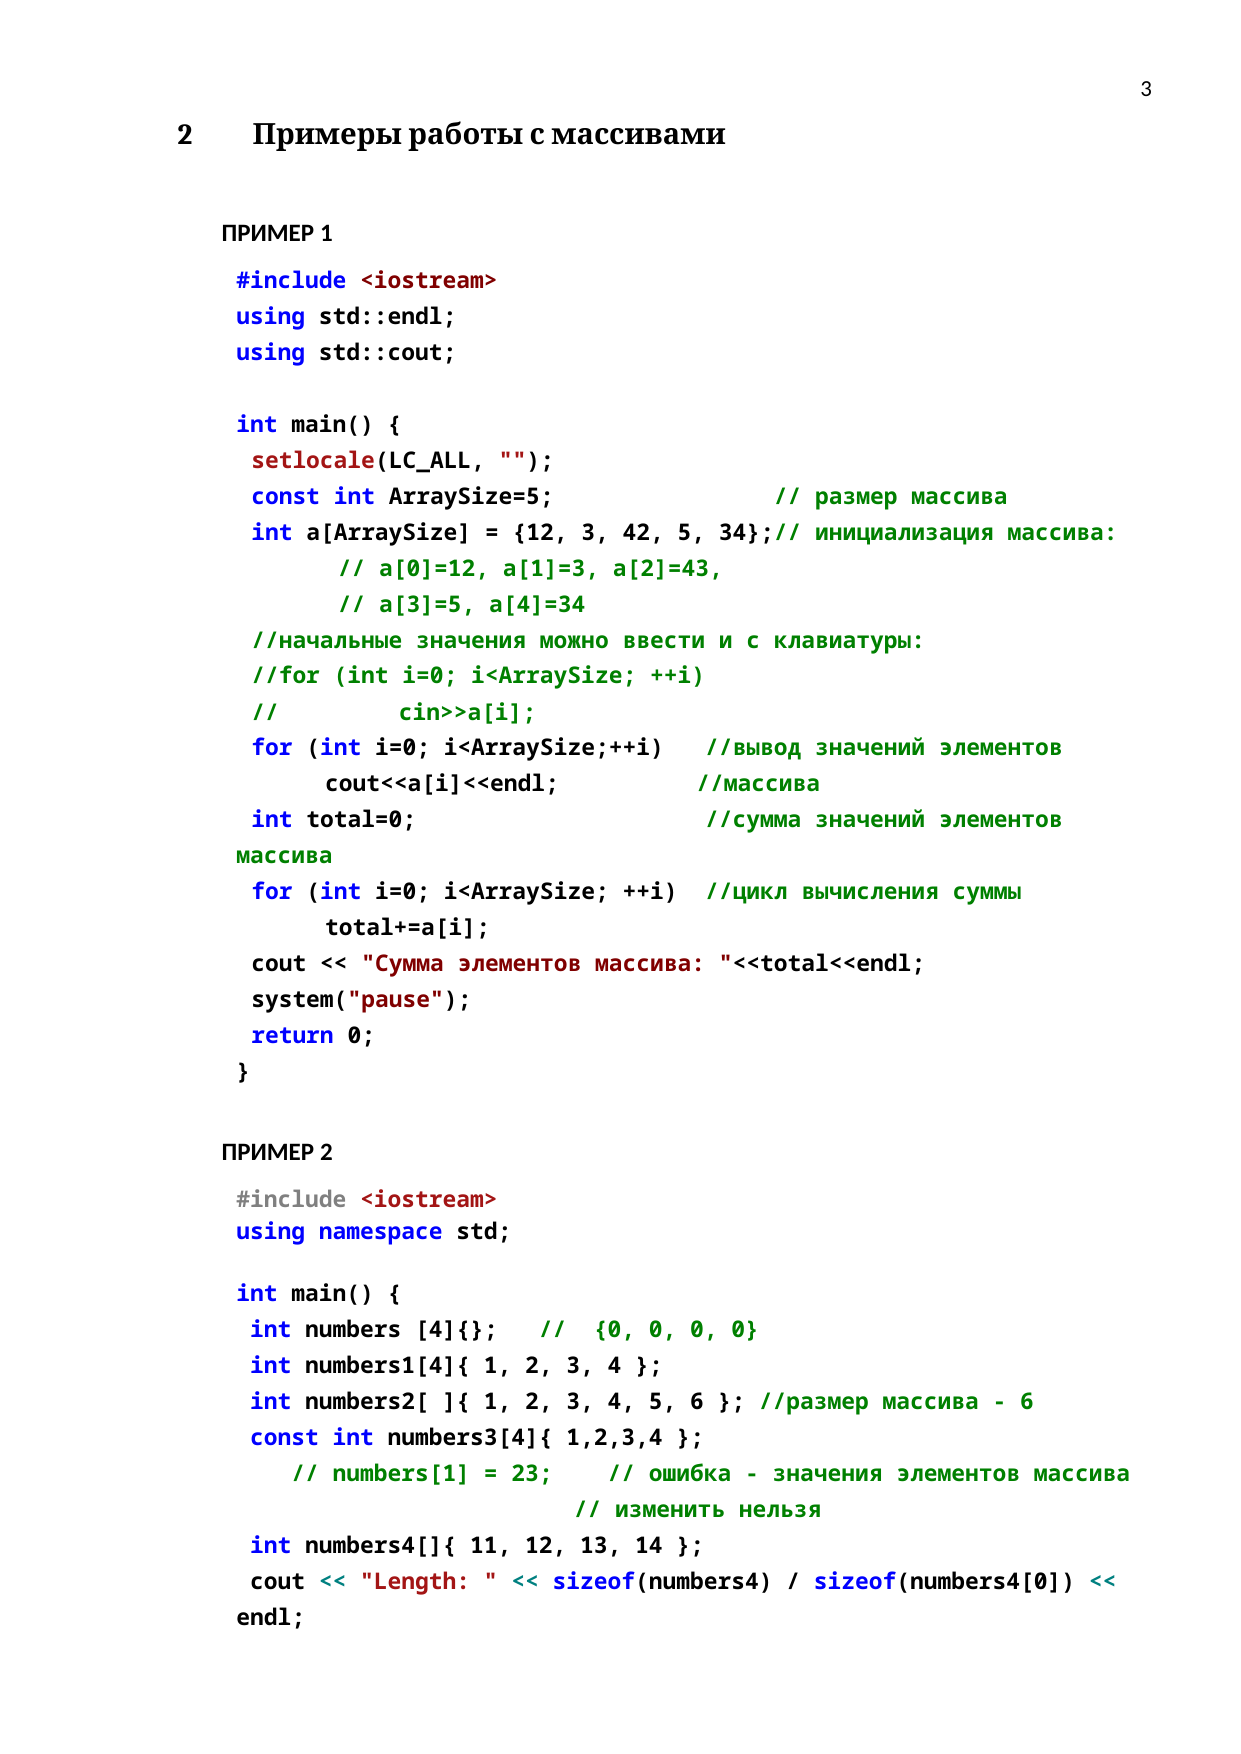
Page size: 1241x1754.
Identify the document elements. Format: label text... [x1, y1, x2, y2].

text system("pause"); [236, 983, 1152, 1014]
text int numbers4[]{ 11, 12, 13, 14 }; [236, 1529, 1152, 1560]
text using std::endl; [236, 300, 1152, 331]
text ПРИМЕР 2 [177, 1136, 1152, 1166]
text #include <iostream> [236, 264, 1152, 295]
text for (int i=0; i<ArraySize; ++i) //цикл вычисления суммы [236, 875, 1152, 906]
text cout << "Length: " << sizeof(numbers4) / sizeof(numbers4[0]) << endl; [236, 1564, 1152, 1632]
text ПРИМЕР 1 [177, 217, 1152, 247]
text total+=a[i]; [236, 911, 1152, 942]
text int total=0; //сумма значений элементов массива [236, 803, 1152, 870]
text cout<<a[i]<<endl; //массива [236, 767, 1152, 798]
text int numbers [4]{}; // {0, 0, 0, 0} [236, 1313, 1152, 1344]
text #include <iostream> [236, 1183, 1152, 1214]
text setlocale(LC_ALL, ""); [236, 444, 1152, 475]
text // a[0]=12, a[1]=3, a[2]=43, [236, 552, 1152, 583]
text // a[3]=5, a[4]=34 [236, 588, 1152, 619]
text } [177, 1055, 1152, 1086]
text for (int i=0; i<ArraySize;++i) //вывод значений элементов [177, 731, 1152, 763]
text cout << "Сумма элементов массива: "<<total<<endl; [236, 947, 1152, 978]
subtitle Примеры работы с массивами [177, 118, 1152, 152]
text using std::cout; [236, 336, 1152, 367]
text const int numbers3[4]{ 1,2,3,4 }; [236, 1421, 1152, 1452]
text int numbers1[4]{ 1, 2, 3, 4 }; [236, 1349, 1152, 1380]
text int a[ArraySize] = {12, 3, 42, 5, 34};// инициализация массива: [236, 516, 1152, 547]
text //for (int i=0; i<ArraySize; ++i) [236, 659, 1152, 691]
text //начальные значения можно ввести и с клавиатуры: [236, 623, 1152, 655]
text return 0; [236, 1019, 1152, 1050]
text int numbers2[ ]{ 1, 2, 3, 4, 5, 6 }; //размер массива - 6 [236, 1385, 1152, 1416]
text int main() { [236, 1277, 1152, 1308]
text int main() { [236, 408, 1152, 439]
text // изменить нельзя [472, 1493, 1152, 1524]
text using namespace std; [236, 1214, 1152, 1246]
text // numbers[1] = 23; // ошибка - значения элементов массива [236, 1457, 1152, 1488]
text // cin>>a[i]; [236, 695, 1152, 727]
text const int ArraySize=5; // размер массива [236, 480, 1152, 511]
